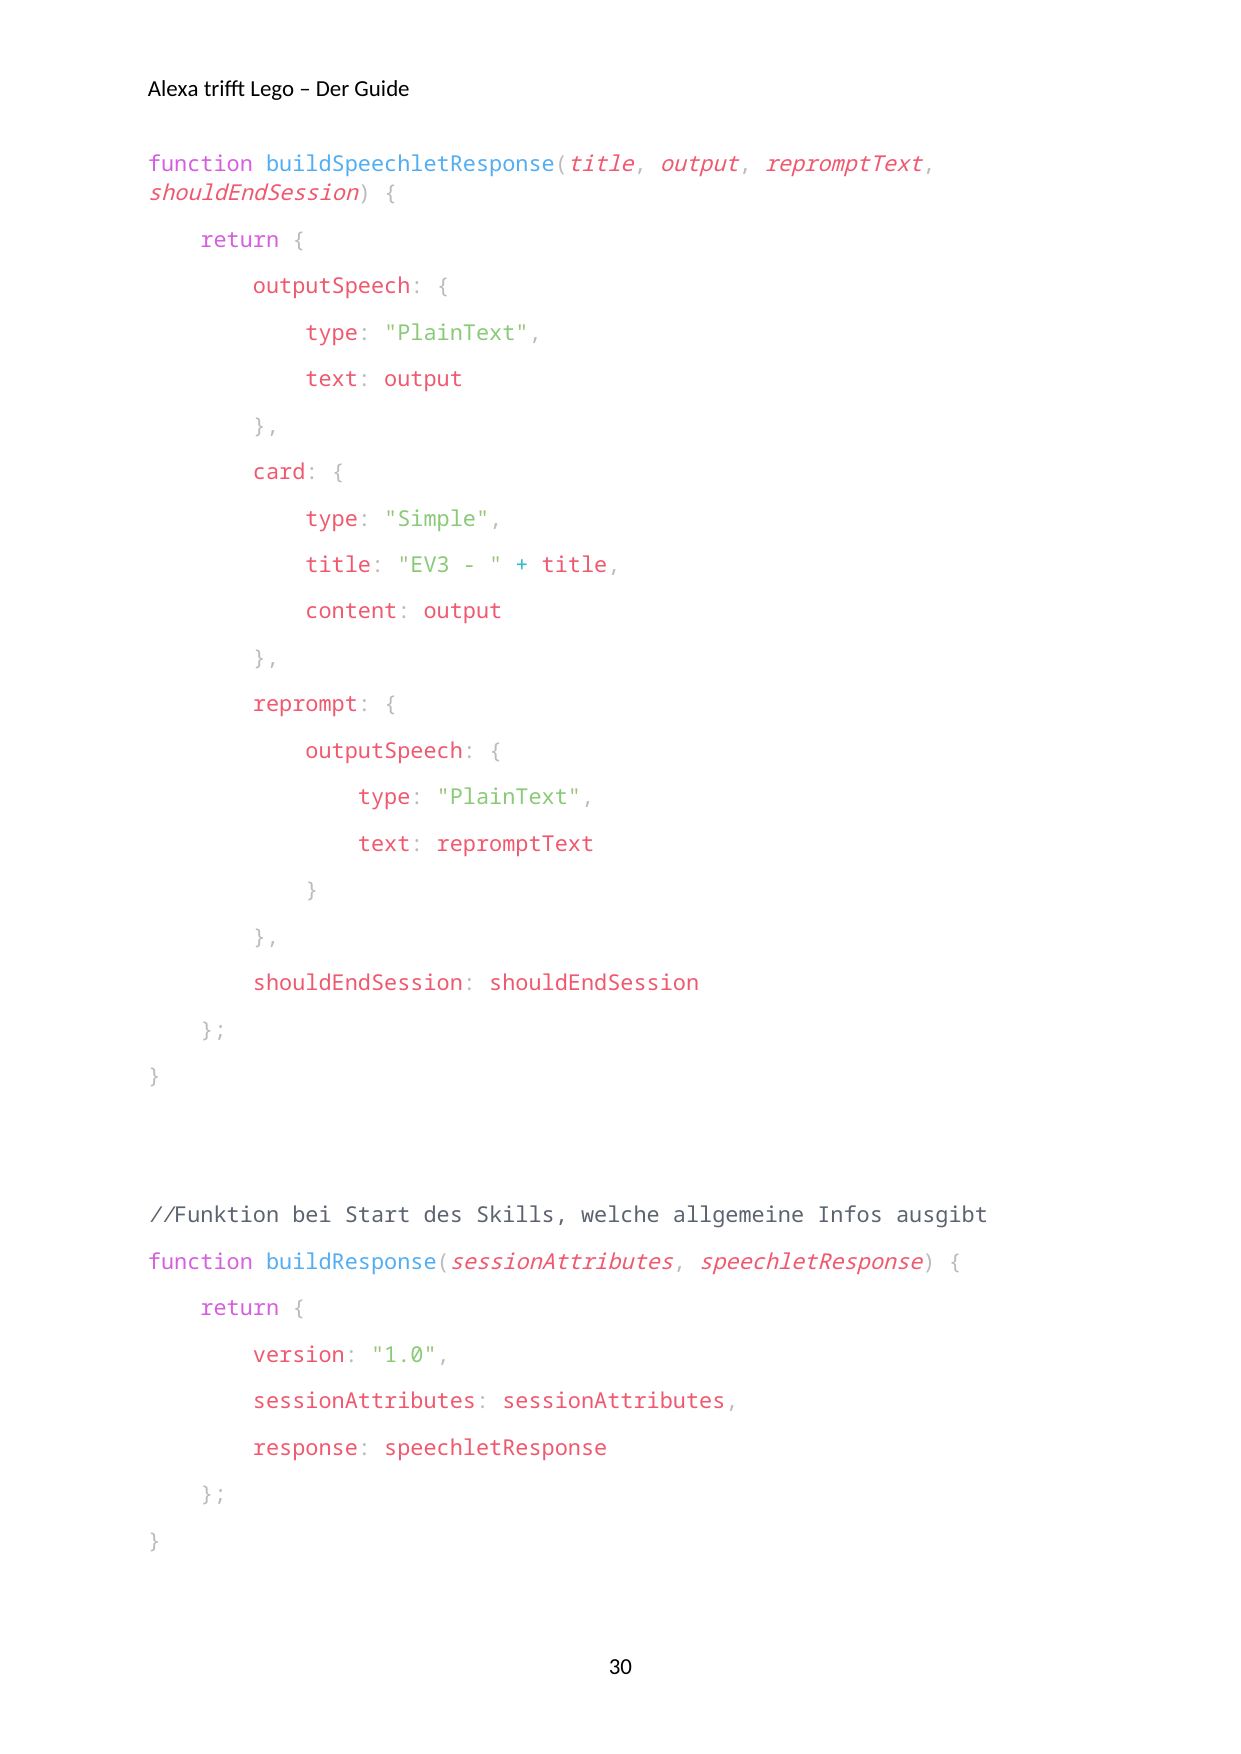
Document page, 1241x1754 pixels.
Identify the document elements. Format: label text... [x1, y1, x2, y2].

text type: "Simple", [148, 503, 1093, 532]
text //Funktion bei Start des Skills, welche allgemeine Infos ausgibt [148, 1199, 1093, 1229]
text card: { [148, 456, 1093, 486]
text content: output [148, 596, 1093, 625]
text reprompt: { [148, 688, 1093, 718]
text function buildSpeechletResponse(title, output, repromptText, shouldEndSession) { [148, 148, 1093, 207]
text } [148, 874, 1093, 904]
text version: "1.0", [148, 1339, 1093, 1369]
text }, [148, 410, 1093, 439]
text text: repromptText [148, 828, 1093, 858]
text }; [148, 1478, 1093, 1508]
text } [148, 1060, 1093, 1090]
text outputSpeech: { [148, 735, 1093, 765]
text outputSpeech: { [148, 270, 1093, 300]
text type: "PlainText", [148, 781, 1093, 811]
text type: "PlainText", [148, 317, 1093, 347]
text text: output [148, 363, 1093, 393]
text return { [148, 1292, 1093, 1322]
text } [148, 1525, 1093, 1554]
text }, [148, 642, 1093, 672]
text return { [148, 224, 1093, 254]
text shouldEndSession: shouldEndSession [148, 967, 1093, 997]
text response: speechletResponse [148, 1432, 1093, 1462]
text }; [148, 1014, 1093, 1043]
text title: "EV3 - " + title, [148, 549, 1093, 579]
text }, [148, 921, 1093, 951]
text function buildResponse(sessionAttributes, speechletResponse) { [148, 1246, 1093, 1276]
text sessionAttributes: sessionAttributes, [148, 1385, 1093, 1415]
